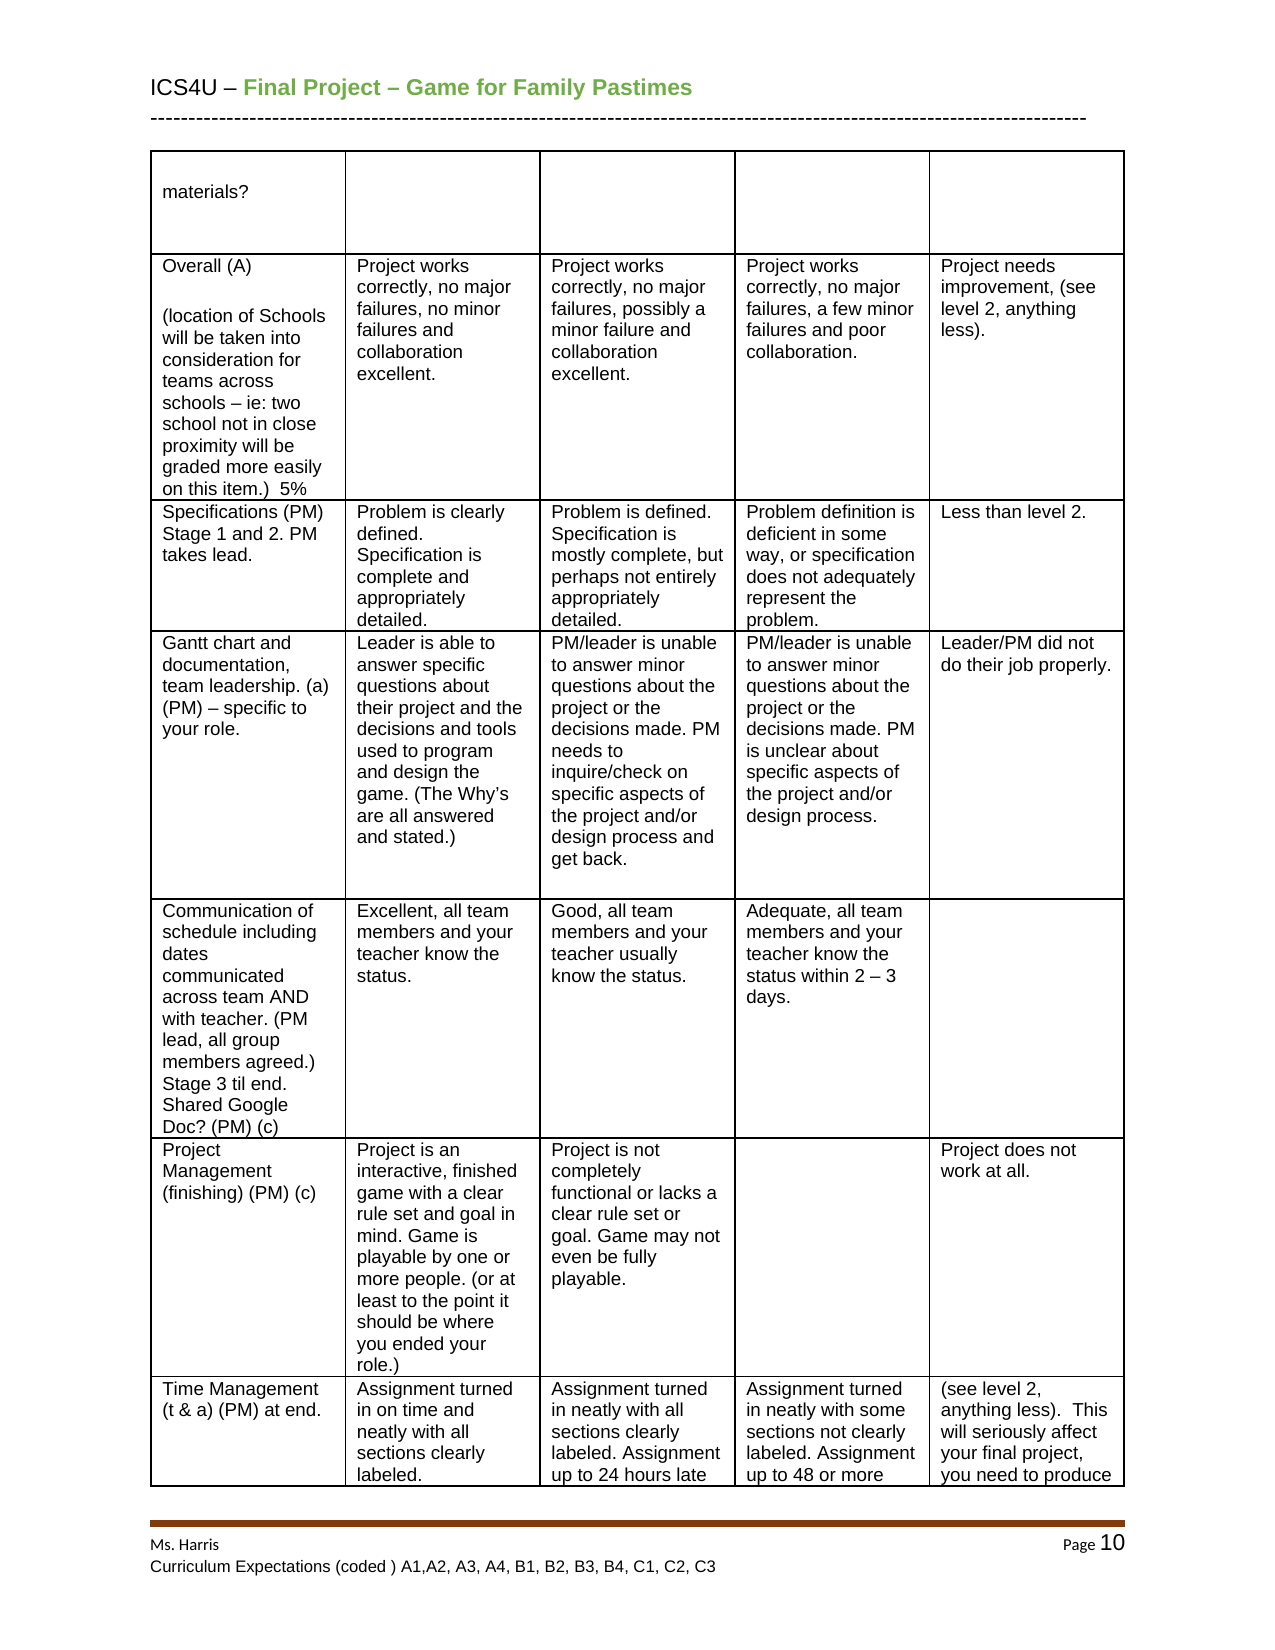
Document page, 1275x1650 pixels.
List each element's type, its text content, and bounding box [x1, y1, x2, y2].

table_cell Overall (A) (location of Schools will be taken into consideration for teams across schools – ie: two school not in close proximity will be graded more easily on this item.) 5% [152, 255, 345, 499]
table_cell Specifications (PM) Stage 1 and 2. PM takes lead. [152, 501, 345, 630]
table_cell Problem definition is deficient in some way, or specification does not adequately represent the problem. [736, 501, 929, 630]
table_cell Project does not work at all. [930, 1139, 1123, 1376]
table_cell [152, 152, 345, 253]
table_cell Excellent, all team members and your teacher know the status. [346, 900, 539, 1137]
table_cell Project needs improvement, (see level 2, anything less). [930, 255, 1123, 499]
table_cell Problem is defined. Specification is mostly complete, but perhaps not entirely appropriately detailed. [541, 501, 734, 630]
table_cell Communication of schedule including dates communicated across team AND with teacher. (PM lead, all group members agreed.) Stage 3 til end. Shared Google Doc? (PM) (c) [152, 900, 345, 1137]
table_cell Good, all team members and your teacher usually know the status. [541, 900, 734, 1137]
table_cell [152, 1377, 345, 1485]
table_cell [346, 1377, 539, 1485]
table_cell Leader is able to answer specific questions about their project and the decisions and tools used to program and design the game. (The Why’s are all answered and stated.) [346, 632, 539, 898]
table_cell [930, 900, 1123, 1137]
table_cell [736, 1139, 929, 1376]
table_cell PM/leader is unable to answer minor questions about the project or the decisions made. PM is unclear about specific aspects of the project and/or design process. [736, 632, 929, 898]
table_cell Project works correctly, no major failures, a few minor failures and poor collaboration. [736, 255, 929, 499]
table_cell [346, 152, 539, 253]
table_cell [541, 152, 734, 253]
table_cell Project works correctly, no major failures, possibly a minor failure and collaboration excellent. [541, 255, 734, 499]
table_cell Adequate, all team members and your teacher know the status within 2 – 3 days. [736, 900, 929, 1137]
table_cell Project Management (finishing) (PM) (c) [152, 1139, 345, 1376]
table_cell Leader/PM did not do their job properly. [930, 632, 1123, 898]
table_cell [736, 1377, 929, 1485]
table_cell Project is an interactive, finished game with a clear rule set and goal in mind. Game is playable by one or more people. (or at least to the point it should be where you ended your role.) [346, 1139, 539, 1376]
table_cell Less than level 2. [930, 501, 1123, 630]
table_cell Project works correctly, no major failures, no minor failures and collaboration excellent. [346, 255, 539, 499]
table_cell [930, 1377, 1123, 1485]
table_cell Problem is clearly defined. Specification is complete and appropriately detailed. [346, 501, 539, 630]
table_cell Project is not completely functional or lacks a clear rule set or goal. Game may not even be fully playable. [541, 1139, 734, 1376]
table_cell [736, 152, 929, 253]
table_cell Gantt chart and documentation, team leadership. (a) (PM) – specific to your role. [152, 632, 345, 898]
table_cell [541, 1377, 734, 1485]
table_cell PM/leader is unable to answer minor questions about the project or the decisions made. PM needs to inquire/check on specific aspects of the project and/or design process and get back. [541, 632, 734, 898]
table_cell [930, 152, 1123, 253]
